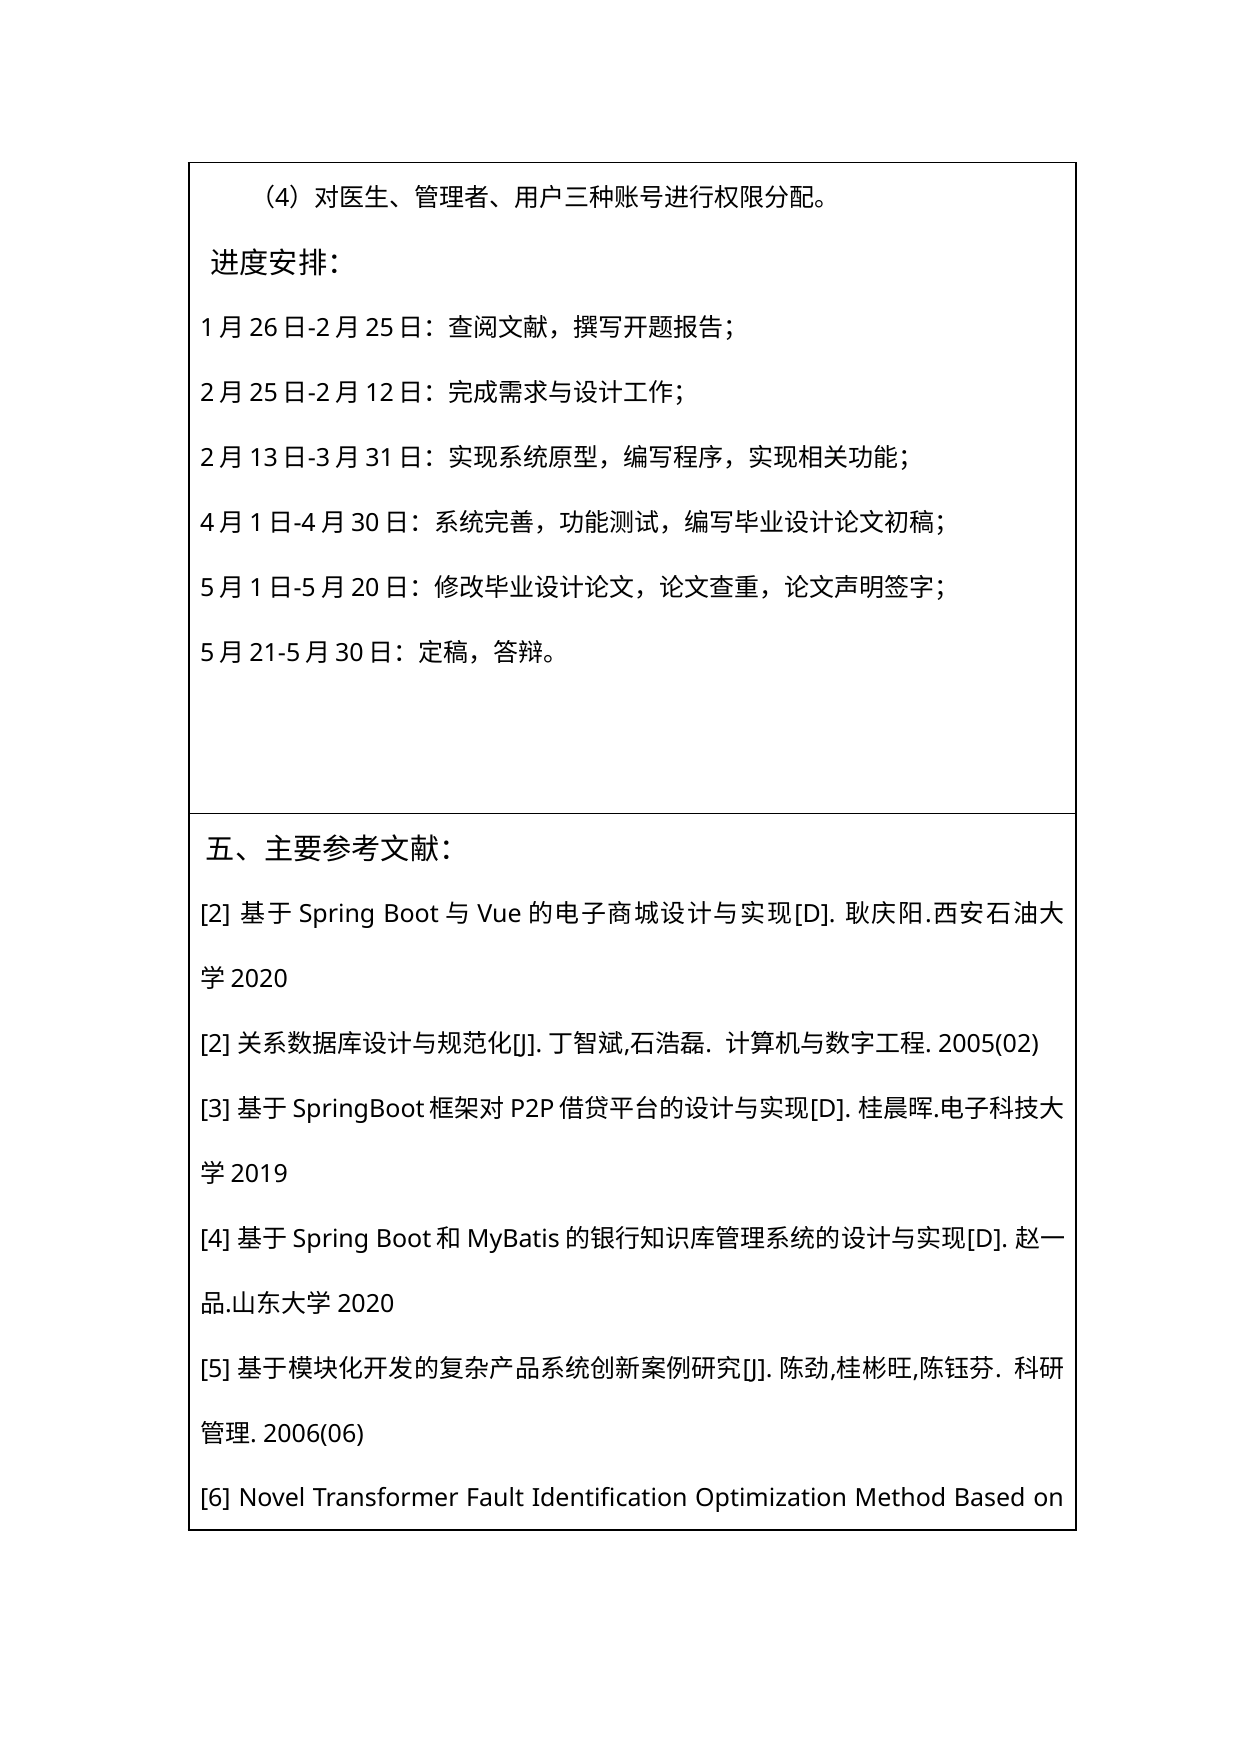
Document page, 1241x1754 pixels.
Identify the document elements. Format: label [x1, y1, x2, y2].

table_cell [190, 163, 1075, 813]
table_cell [190, 814, 1075, 1529]
